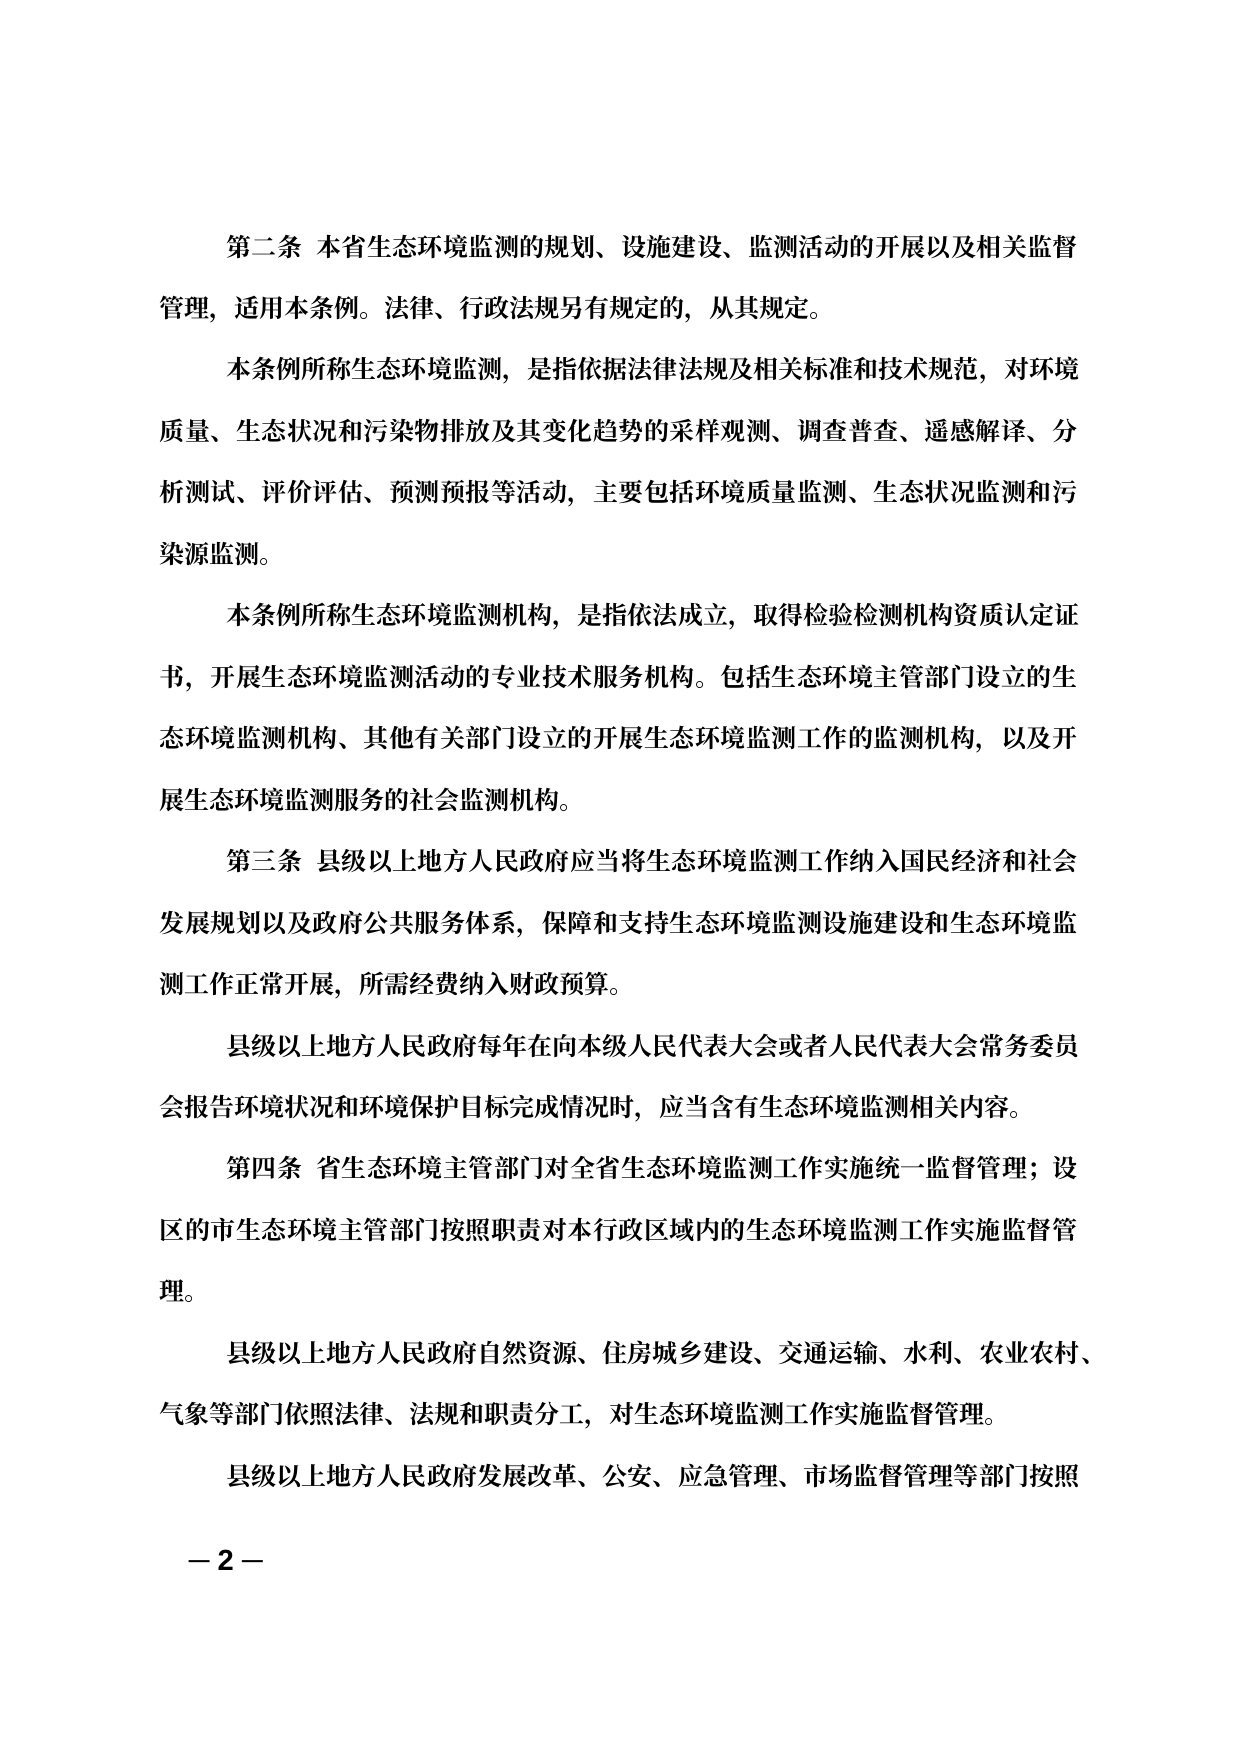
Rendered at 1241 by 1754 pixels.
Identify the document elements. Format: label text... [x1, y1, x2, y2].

text 本条例所称生态环境监测机构，是指依法成立，取得检验检测机构资质认定证书，开展生态环境监测活动的专业技术服务机构。包括生态环境主管部门设立的生态环境监测机构、其他有关部门设立的开展生态环境监测工作的监测机构，以及开展生态环境监测服务的社会监测机构。 [159, 576, 1081, 821]
text 本条例所称生态环境监测，是指依据法律法规及相关标准和技术规范，对环境质量、生态状况和污染物排放及其变化趋势的采样观测、调查普查、遥感解译、分析测试、评价评估、预测预报等活动，主要包括环境质量监测、生态状况监测和污染源监测。 [159, 330, 1081, 576]
text 县级以上地方人民政府自然资源、住房城乡建设、交通运输、水利、农业农村、气象等部门依照法律、法规和职责分工，对生态环境监测工作实施监督管理。 [159, 1313, 1081, 1436]
text 县级以上地方人民政府每年在向本级人民代表大会或者人民代表大会常务委员会报告环境状况和环境保护目标完成情况时，应当含有生态环境监测相关内容。 [159, 1006, 1081, 1129]
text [159, 1436, 1081, 1497]
text 第三条 县级以上地方人民政府应当将生态环境监测工作纳入国民经济和社会发展规划以及政府公共服务体系，保障和支持生态环境监测设施建设和生态环境监测工作正常开展，所需经费纳入财政预算。 [159, 821, 1081, 1006]
text 第四条 省生态环境主管部门对全省生态环境监测工作实施统一监督管理；设区的市生态环境主管部门按照职责对本行政区域内的生态环境监测工作实施监督管理。 [159, 1129, 1081, 1313]
text 第二条 本省生态环境监测的规划、设施建设、监测活动的开展以及相关监督管理，适用本条例。法律、行政法规另有规定的，从其规定。 [159, 207, 1081, 330]
